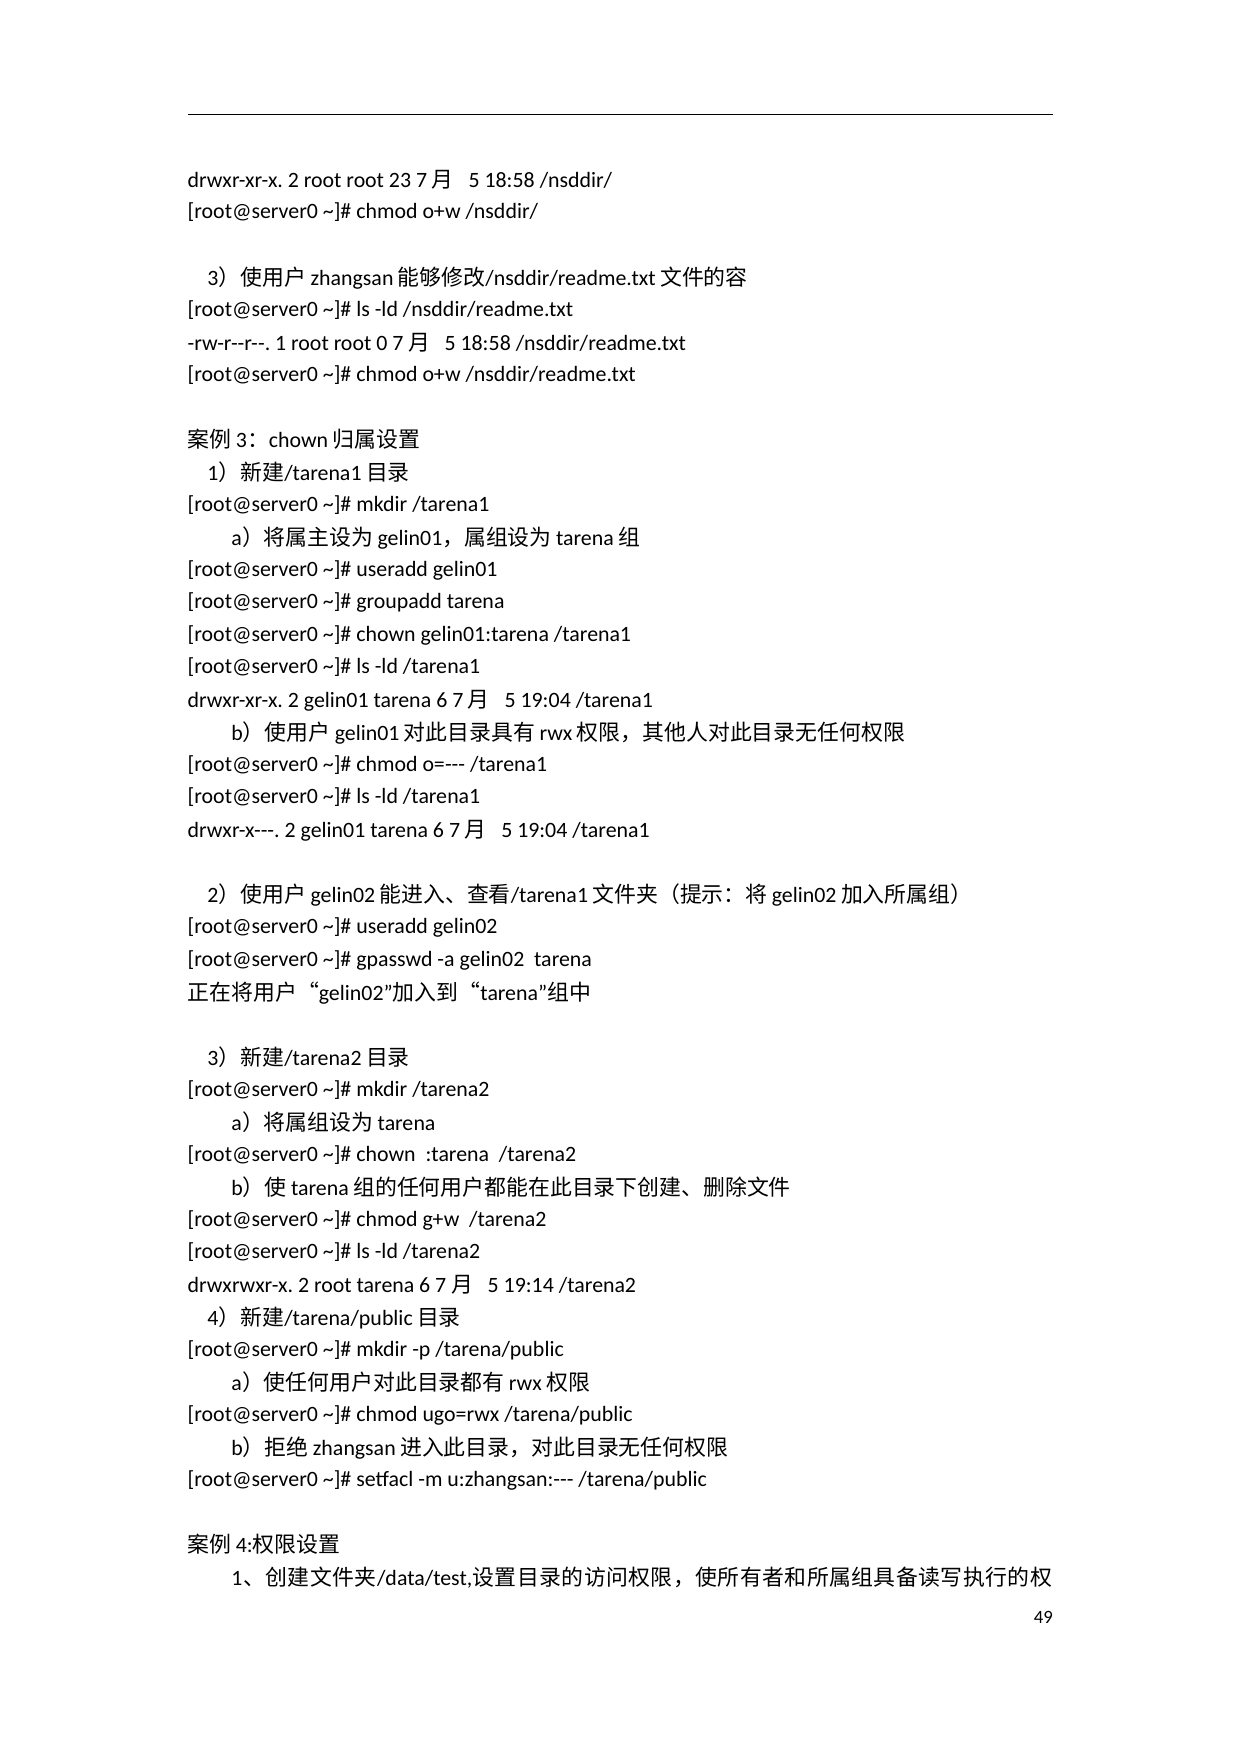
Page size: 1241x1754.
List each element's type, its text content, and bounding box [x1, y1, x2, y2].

text b）使tarena组的任何用户都能在此目录下创建、删除文件 [187, 1169, 1053, 1202]
text 1）新建/tarena1目录 [187, 454, 1053, 487]
text [root@server0 ~]# mkdir -p /tarena/public [187, 1332, 1053, 1364]
text [root@server0 ~]# chmod o=--- /tarena1 [187, 747, 1053, 779]
text [root@server0 ~]# ls -ld /tarena2 [187, 1234, 1053, 1267]
text [root@server0 ~]# chmod o+w /nsddir/readme.txt [187, 357, 1053, 389]
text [187, 1559, 1053, 1592]
text [root@server0 ~]# chmod o+w /nsddir/ [187, 194, 1053, 227]
text [root@server0 ~]# chown gelin01:tarena /tarena1 [187, 617, 1053, 649]
text drwxr-xr-x. 2 gelin01 tarena 6 7月 5 19:04 /tarena1 [187, 682, 1053, 714]
text [root@server0 ~]# groupadd tarena [187, 584, 1053, 617]
text drwxrwxr-x. 2 root tarena 6 7月 5 19:14 /tarena2 [187, 1267, 1053, 1299]
text 案例3：chown归属设置 [187, 422, 1053, 454]
text [root@server0 ~]# ls -ld /tarena1 [187, 779, 1053, 812]
text 2）使用户gelin02能进入、查看/tarena1文件夹（提示：将gelin02加入所属组） [187, 877, 1053, 909]
text 3）使用户zhangsan能够修改/nsddir/readme.txt文件的容 [187, 259, 1053, 292]
text [root@server0 ~]# chmod ugo=rwx /tarena/public [187, 1397, 1053, 1429]
text 正在将用户“gelin02”加入到“tarena”组中 [187, 974, 1053, 1007]
text a）将属主设为gelin01，属组设为tarena组 [187, 519, 1053, 552]
text -rw-r--r--. 1 root root 0 7月 5 18:58 /nsddir/readme.txt [187, 324, 1053, 357]
text drwxr-xr-x. 2 root root 23 7月 5 18:58 /nsddir/ [187, 162, 1053, 194]
text b）拒绝zhangsan进入此目录，对此目录无任何权限 [187, 1429, 1053, 1462]
text [root@server0 ~]# chmod g+w /tarena2 [187, 1202, 1053, 1234]
text [root@server0 ~]# useradd gelin01 [187, 552, 1053, 584]
text a）将属组设为tarena [187, 1104, 1053, 1137]
text drwxr-x---. 2 gelin01 tarena 6 7月 5 19:04 /tarena1 [187, 812, 1053, 844]
text [root@server0 ~]# mkdir /tarena1 [187, 487, 1053, 519]
text [root@server0 ~]# useradd gelin02 [187, 909, 1053, 942]
text [root@server0 ~]# mkdir /tarena2 [187, 1072, 1053, 1104]
text 4）新建/tarena/public目录 [187, 1299, 1053, 1332]
text [root@server0 ~]# ls -ld /nsddir/readme.txt [187, 292, 1053, 324]
text 案例4:权限设置 [187, 1527, 1053, 1559]
text b）使用户gelin01对此目录具有rwx权限，其他人对此目录无任何权限 [187, 714, 1053, 747]
text a）使任何用户对此目录都有rwx权限 [187, 1364, 1053, 1397]
text [root@server0 ~]# gpasswd -a gelin02 tarena [187, 942, 1053, 974]
text 3）新建/tarena2目录 [187, 1039, 1053, 1072]
text [root@server0 ~]# chown :tarena /tarena2 [187, 1137, 1053, 1169]
text [root@server0 ~]# ls -ld /tarena1 [187, 649, 1053, 682]
text [root@server0 ~]# setfacl -m u:zhangsan:--- /tarena/public [187, 1462, 1053, 1494]
